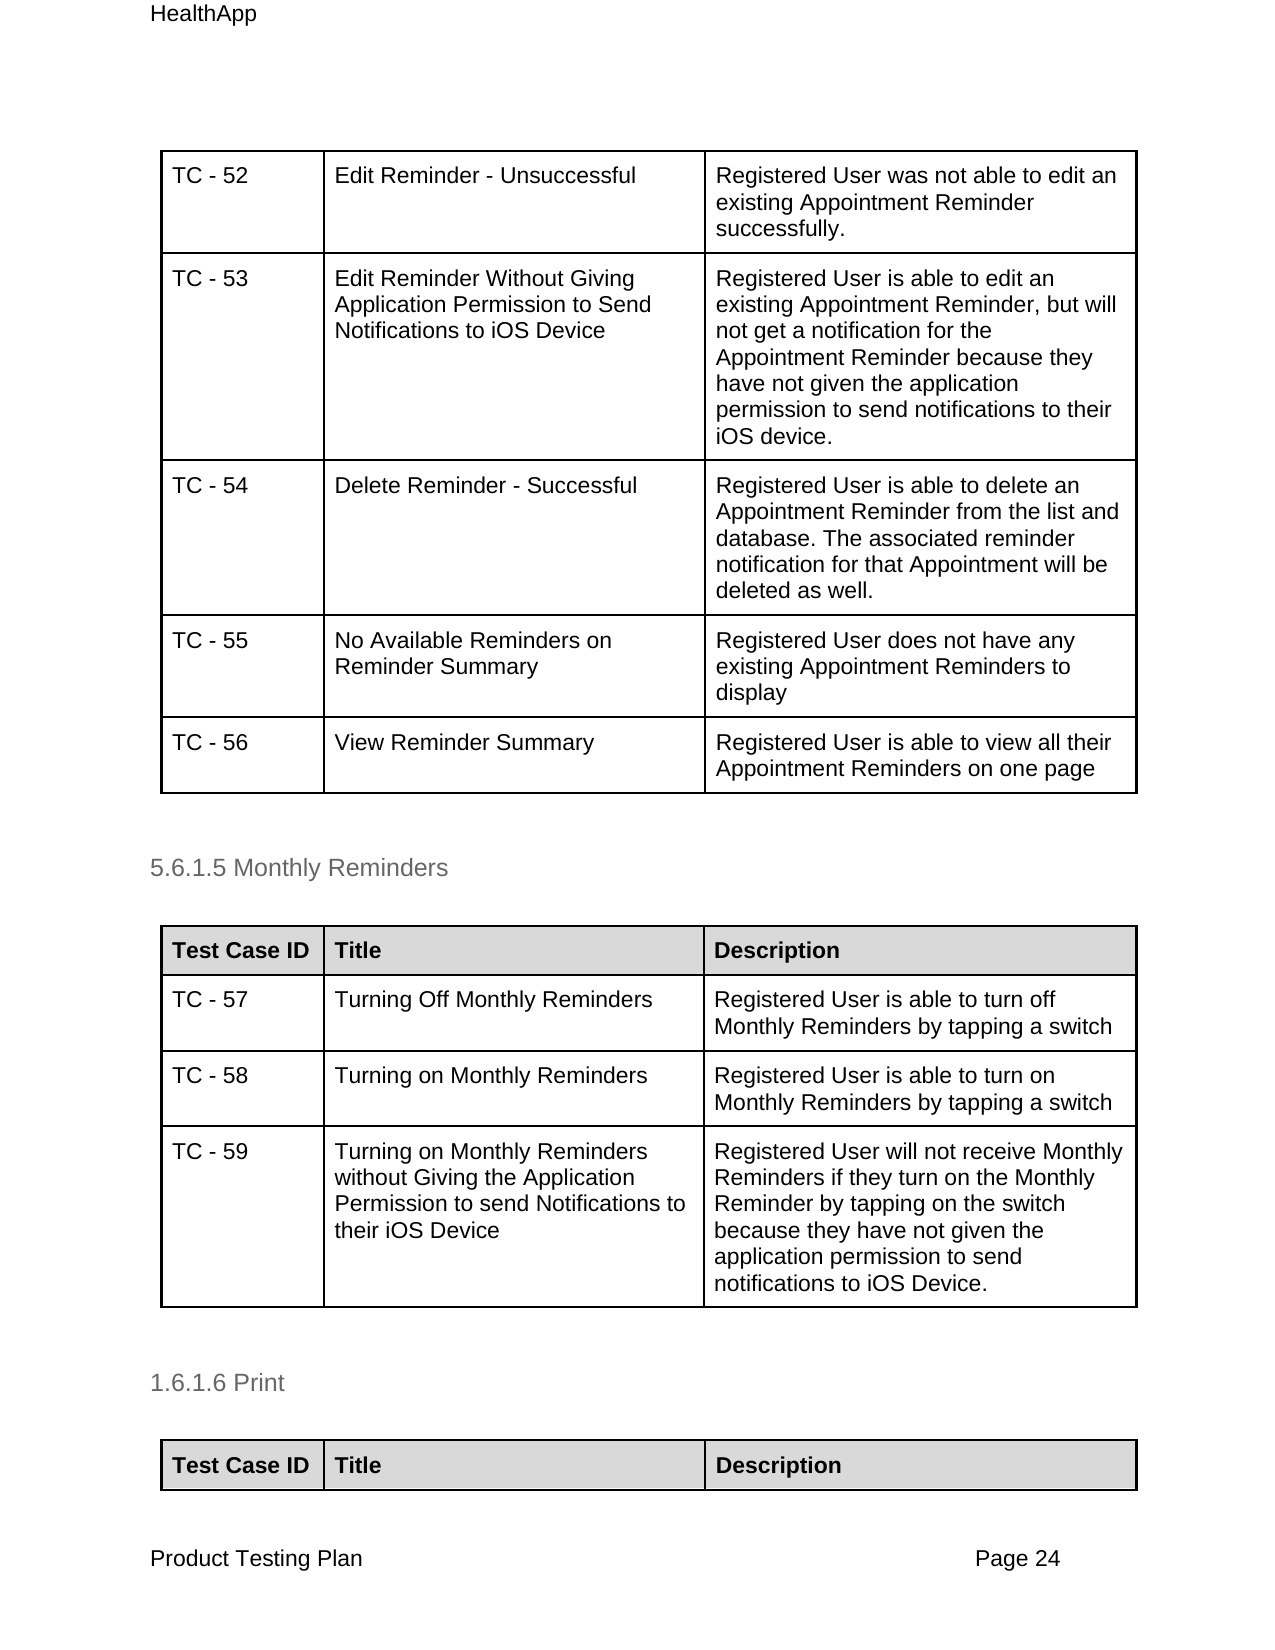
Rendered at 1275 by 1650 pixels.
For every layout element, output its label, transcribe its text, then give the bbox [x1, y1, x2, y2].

table_cell TC - 58 [163, 1052, 323, 1125]
table_cell TC - 54 [163, 461, 323, 614]
table_cell View Reminder Summary [325, 718, 704, 792]
table_cell Registered User will not receive Monthly Reminders if they turn on the Monthly Reminder by tapping on the switch because they have not given the application permission to send notifications to iOS Device. [705, 1127, 1135, 1306]
table_cell Registered User is able to view all their Appointment Reminders on one page [706, 718, 1135, 792]
table_cell Registered User does not have any existing Appointment Reminders to display [706, 616, 1135, 716]
table_header Description [706, 1441, 1135, 1488]
table_header Test Case ID [163, 1441, 323, 1488]
table_cell TC - 52 [163, 152, 323, 252]
table_cell TC - 59 [163, 1127, 323, 1306]
table_header Title [325, 1441, 704, 1488]
table_cell Edit Reminder Without Giving Application Permission to Send Notifications to iOS Device [325, 254, 704, 459]
table_cell TC - 57 [163, 976, 323, 1049]
subtitle 5.6.1.5 Monthly Reminders [150, 853, 1125, 882]
table_cell Turning Off Monthly Reminders [325, 976, 703, 1049]
table_cell No Available Reminders on Reminder Summary [325, 616, 704, 716]
table_cell Registered User is able to delete an Appointment Reminder from the list and database. The associated reminder notification for that Appointment will be deleted as well. [706, 461, 1135, 614]
table_cell Registered User is able to turn off Monthly Reminders by tapping a switch [705, 976, 1135, 1049]
table_cell Registered User was not able to edit an existing Appointment Reminder successfully. [706, 152, 1135, 252]
table_cell Turning on Monthly Reminders [325, 1052, 703, 1125]
subtitle 1.6.1.6 Print [150, 1368, 1125, 1396]
table_cell Registered User is able to turn on Monthly Reminders by tapping a switch [705, 1052, 1135, 1125]
table_header Description [705, 927, 1135, 974]
table_cell Turning on Monthly Reminders without Giving the Application Permission to send Notifications to their iOS Device [325, 1127, 703, 1306]
table_cell TC - 56 [163, 718, 323, 792]
table_header Title [325, 927, 703, 974]
table_cell Edit Reminder - Unsuccessful [325, 152, 704, 252]
table_cell TC - 55 [163, 616, 323, 716]
table_cell Delete Reminder - Successful [325, 461, 704, 614]
table_cell TC - 53 [163, 254, 323, 459]
table_header Test Case ID [163, 927, 323, 974]
table_cell Registered User is able to edit an existing Appointment Reminder, but will not get a notification for the Appointment Reminder because they have not given the application permission to send notifications to their iOS device. [706, 254, 1135, 459]
